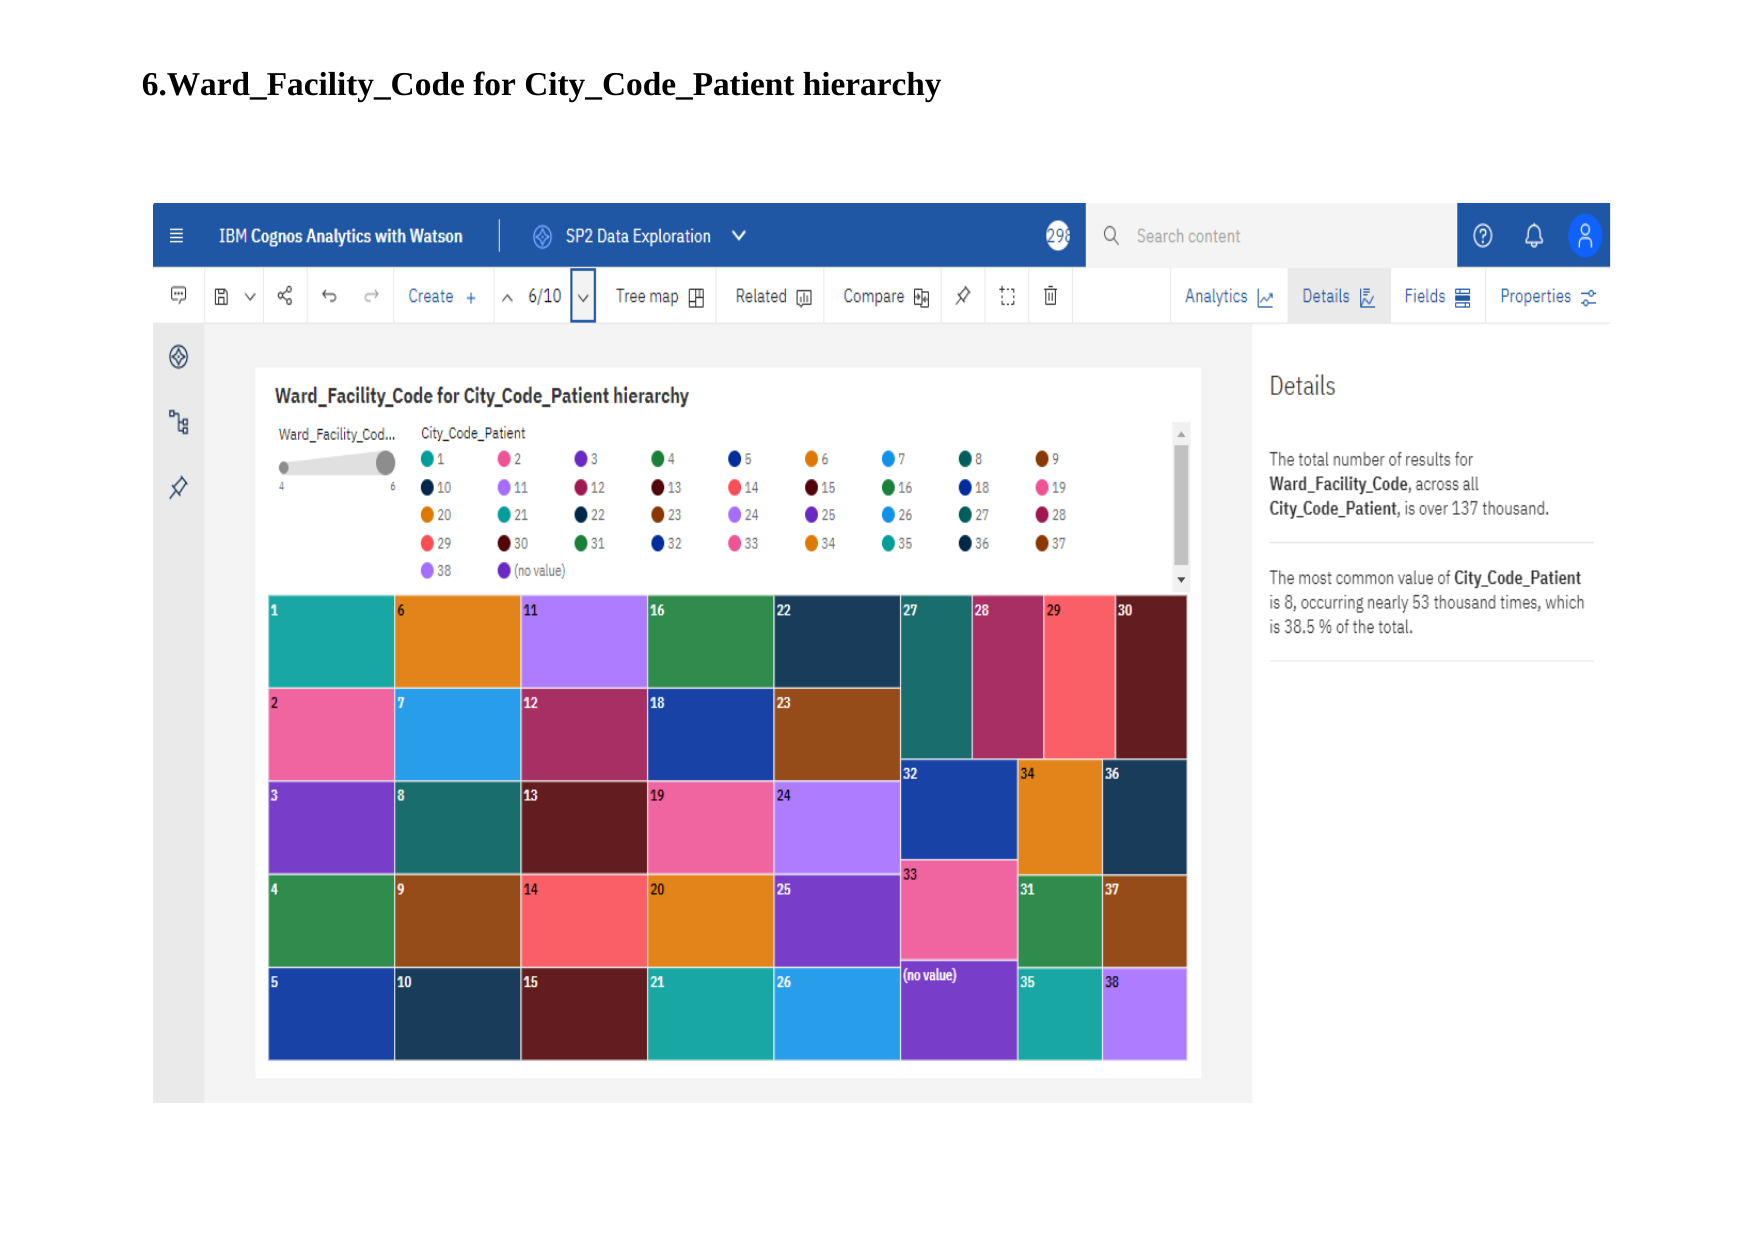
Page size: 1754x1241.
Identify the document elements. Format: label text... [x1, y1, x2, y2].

text 6.Ward_Facility_Code for City_Code_Patient hierarchy [142, 64, 1641, 103]
picture [153, 203, 1611, 1103]
